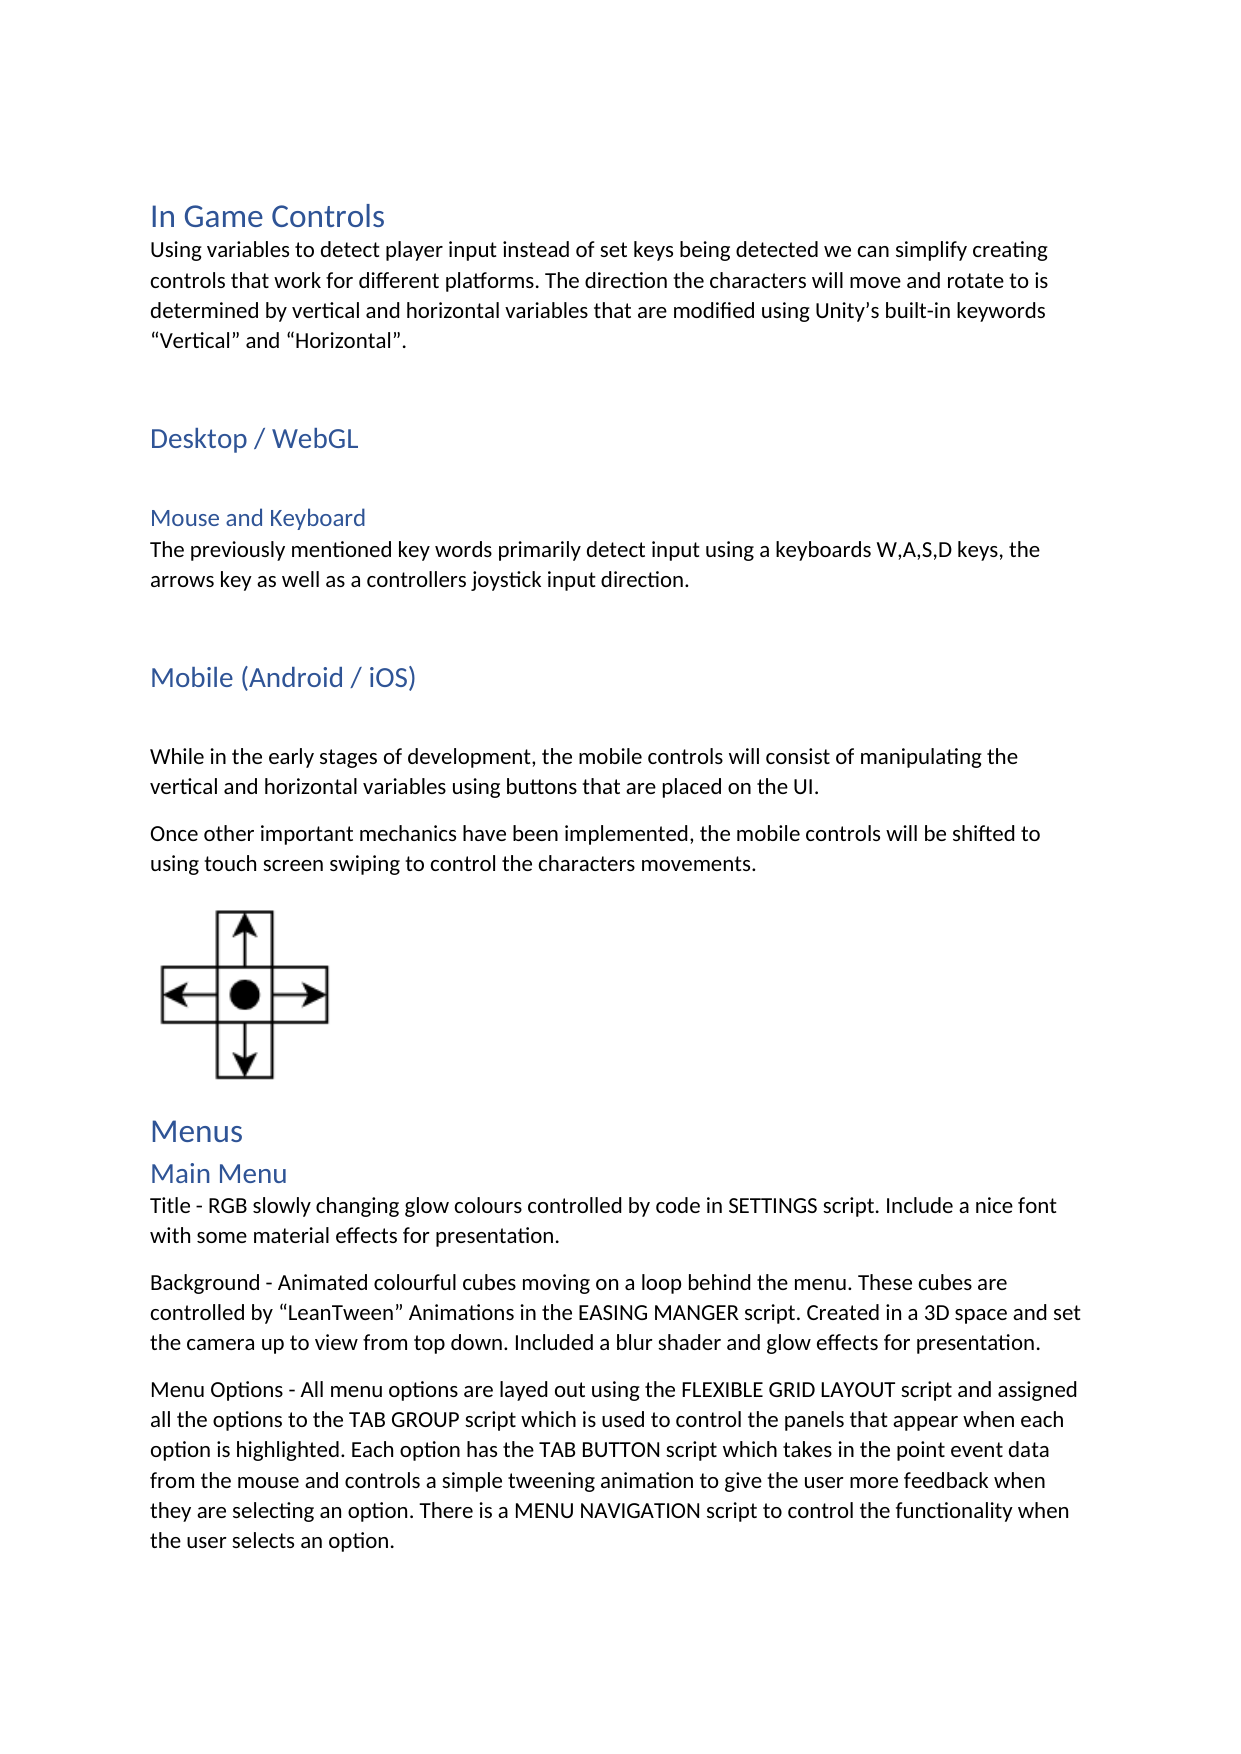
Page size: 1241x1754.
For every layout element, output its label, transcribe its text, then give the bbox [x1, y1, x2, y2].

subtitle Mobile (Android / iOS) [150, 659, 1090, 695]
subtitle Desktop / WebGL [150, 420, 1090, 456]
subtitle Menus [150, 1110, 1090, 1151]
text Background - Animated colourful cubes moving on a loop behind the menu. These cubes are controlled by “LeanTween” Animations in the EASING MANGER script. Created in a 3D space and set the camera up to view from top down. Included a blur shader and glow effects for presentation. [150, 1268, 1090, 1356]
text Once other important mechanics have been implemented, the mobile controls will be shifted to using touch screen swiping to control the characters movements. [150, 819, 1090, 877]
text The previously mentioned key words primarily detect input using a keyboards W,A,S,D keys, the arrows key as well as a controllers joystick input direction. [150, 535, 1090, 594]
text While in the early stages of development, the mobile controls will consist of manipulating the vertical and horizontal variables using buttons that are placed on the UI. [150, 742, 1090, 800]
subtitle In Game Controls [150, 195, 1090, 236]
text Title - RGB slowly changing glow colours controlled by code in SETTINGS script. Include a nice font with some material effects for presentation. [150, 1191, 1090, 1249]
picture [150, 896, 341, 1092]
subtitle Mouse and Keyboard [150, 502, 1090, 533]
text Using variables to detect player input instead of set keys being detected we can simplify creating controls that work for different platforms. The direction the characters will move and rotate to is determined by vertical and horizontal variables that are modified using Unity’s built-in keywords “Vertical” and “Horizontal”. [150, 236, 1090, 354]
subtitle Main Menu [150, 1155, 1090, 1191]
text Menu Options - All menu options are layed out using the FLEXIBLE GRID LAYOUT script and assigned all the options to the TAB GROUP script which is used to control the panels that appear when each option is highlighted. Each option has the TAB BUTTON script which takes in the point event data from the mouse and controls a simple tweening animation to give the user more feedback when they are selecting an option. There is a MENU NAVIGATION script to control the functionality when the user selects an option. [150, 1375, 1090, 1554]
